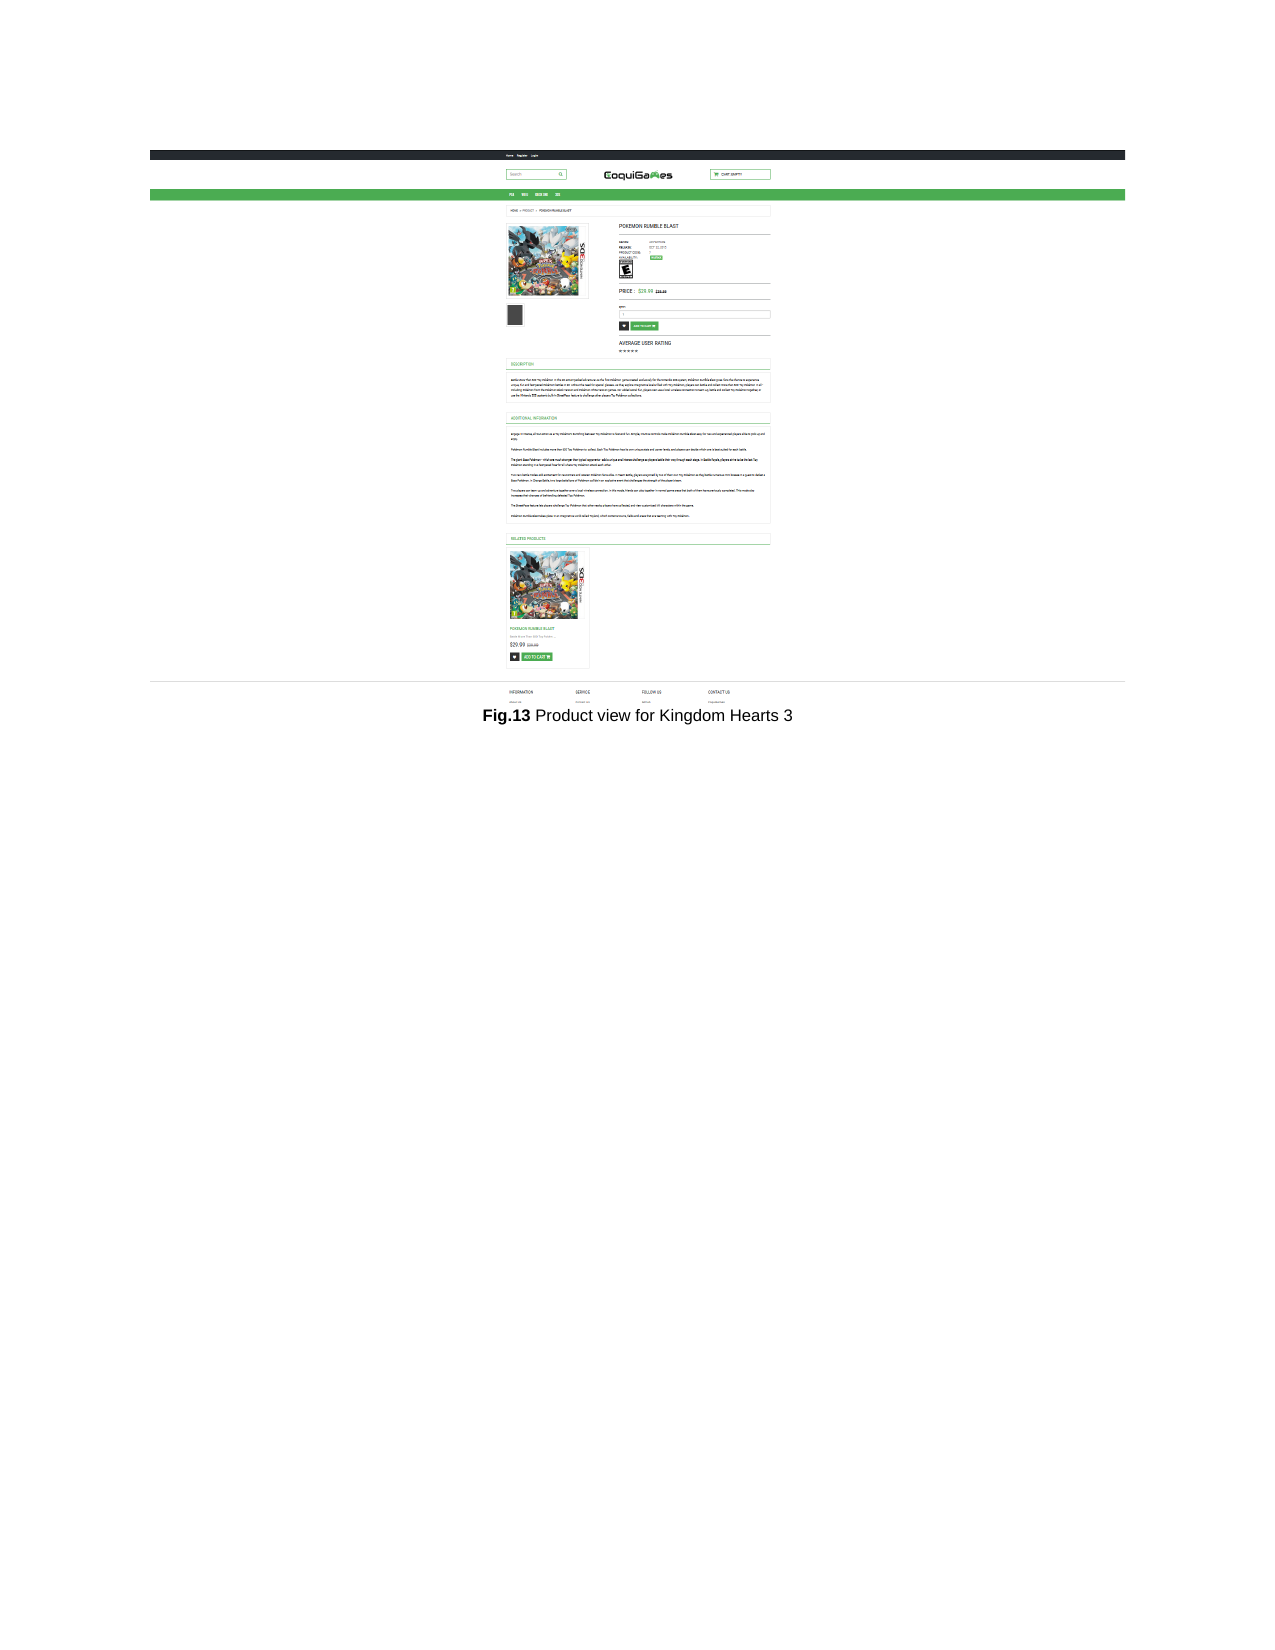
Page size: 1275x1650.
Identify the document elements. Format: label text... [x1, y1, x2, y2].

picture [150, 150, 1125, 706]
text Fig.13 Product view for Kingdom Hearts 3 [150, 706, 1125, 725]
